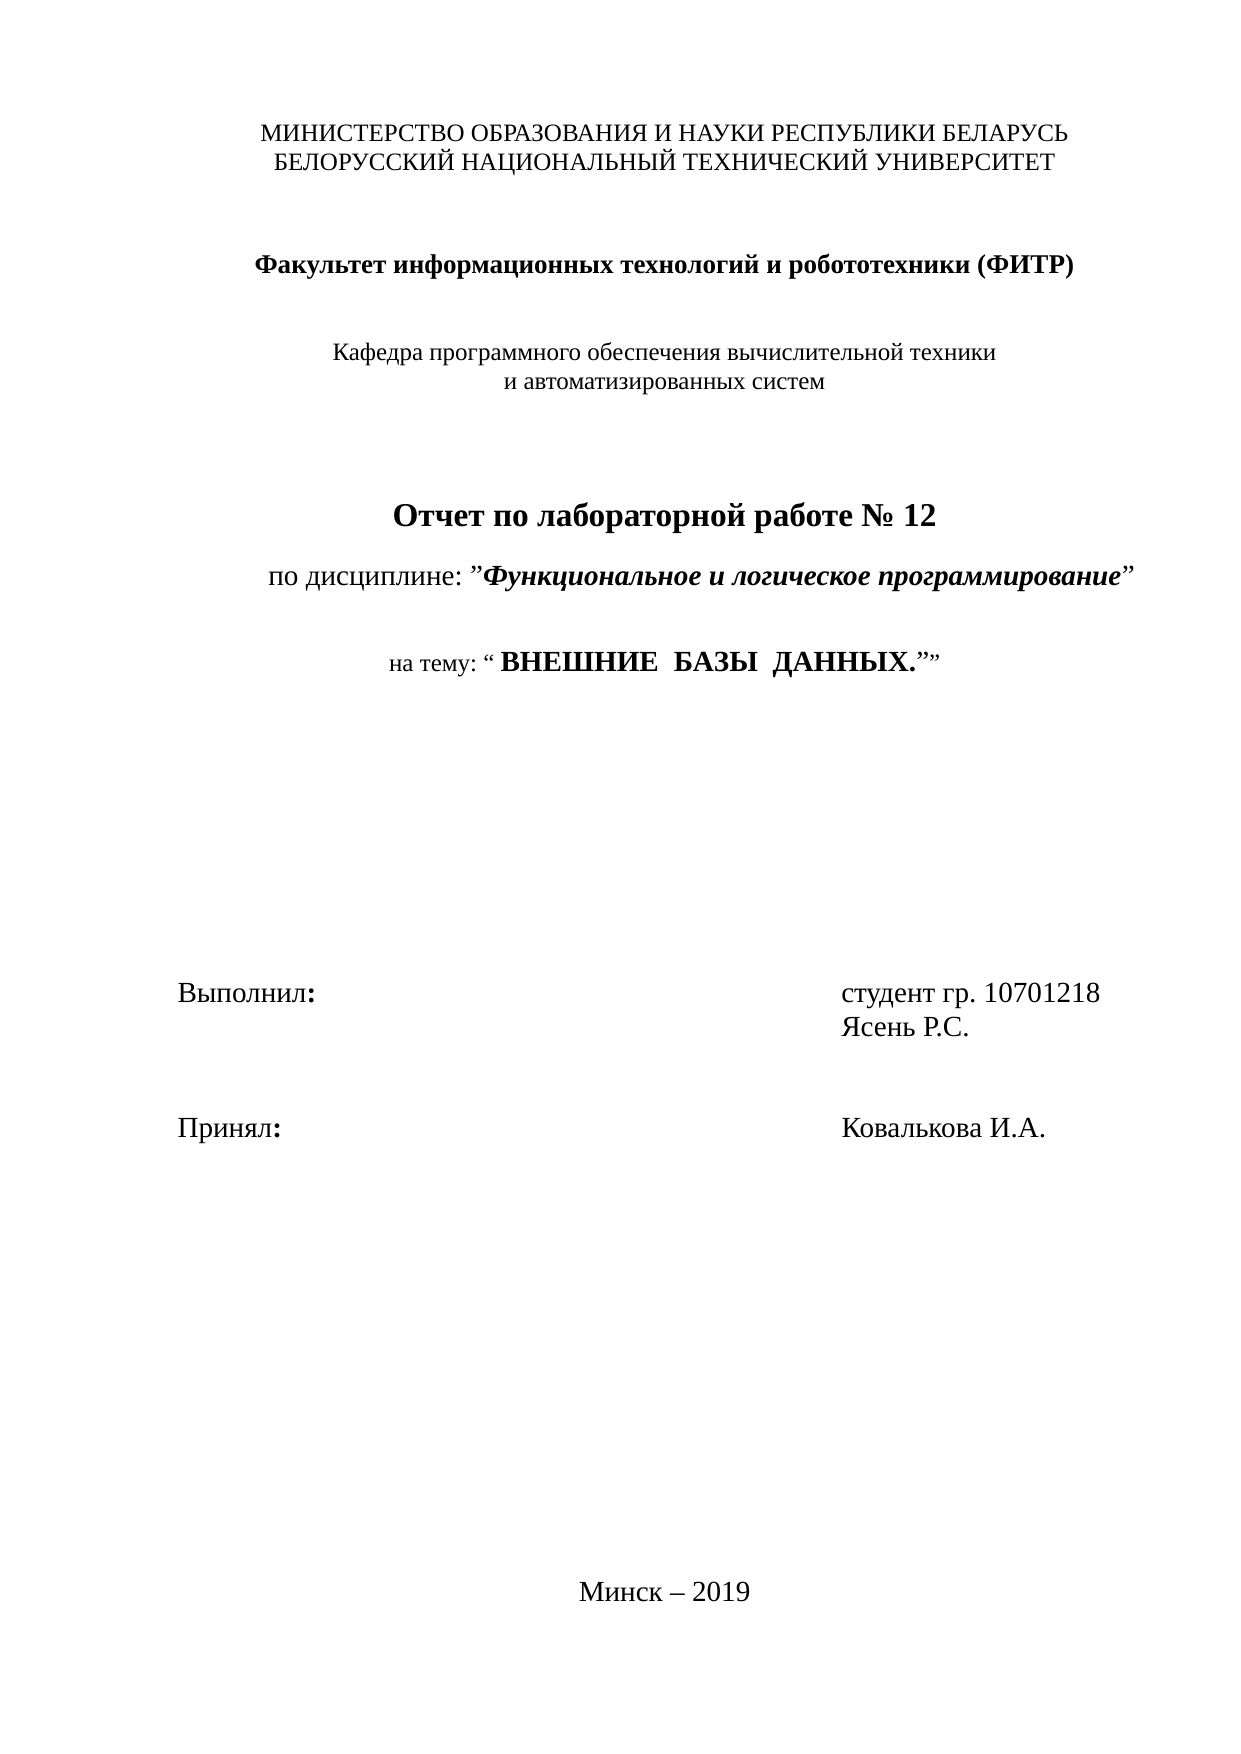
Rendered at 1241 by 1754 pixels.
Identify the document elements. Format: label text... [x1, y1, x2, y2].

subtitle Факультет информационных технологий и робототехники (ФИТР) [177, 248, 1152, 279]
text на тему: “ ВНЕШНИЕ БАЗЫ ДАННЫХ.”” [177, 644, 1152, 678]
text МИНИСТЕРСТВО ОБРАЗОВАНИЯ И НАУКИ РЕСПУБЛИКИ БЕЛАРУСЬ [177, 118, 1152, 147]
text Кафедра программного обеспечения вычислительной техники [177, 337, 1152, 366]
text Выполнил: студент гр. 10701218 [177, 976, 1152, 1009]
text Отчет по лабораторной работе № 12 [177, 495, 1152, 534]
text Ясень Р.С. [177, 1009, 1152, 1043]
text по дисциплине: ”Функциональное и логическое программирование” [177, 558, 1225, 591]
text и автоматизированных систем [177, 366, 1152, 394]
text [177, 1574, 1152, 1608]
text Принял: Ковалькова И.А. [177, 1110, 1152, 1143]
text БЕЛОРУССКИЙ НАЦИОНАЛЬНЫЙ ТЕХНИЧЕСКИЙ УНИВЕРСИТЕТ [177, 147, 1152, 176]
